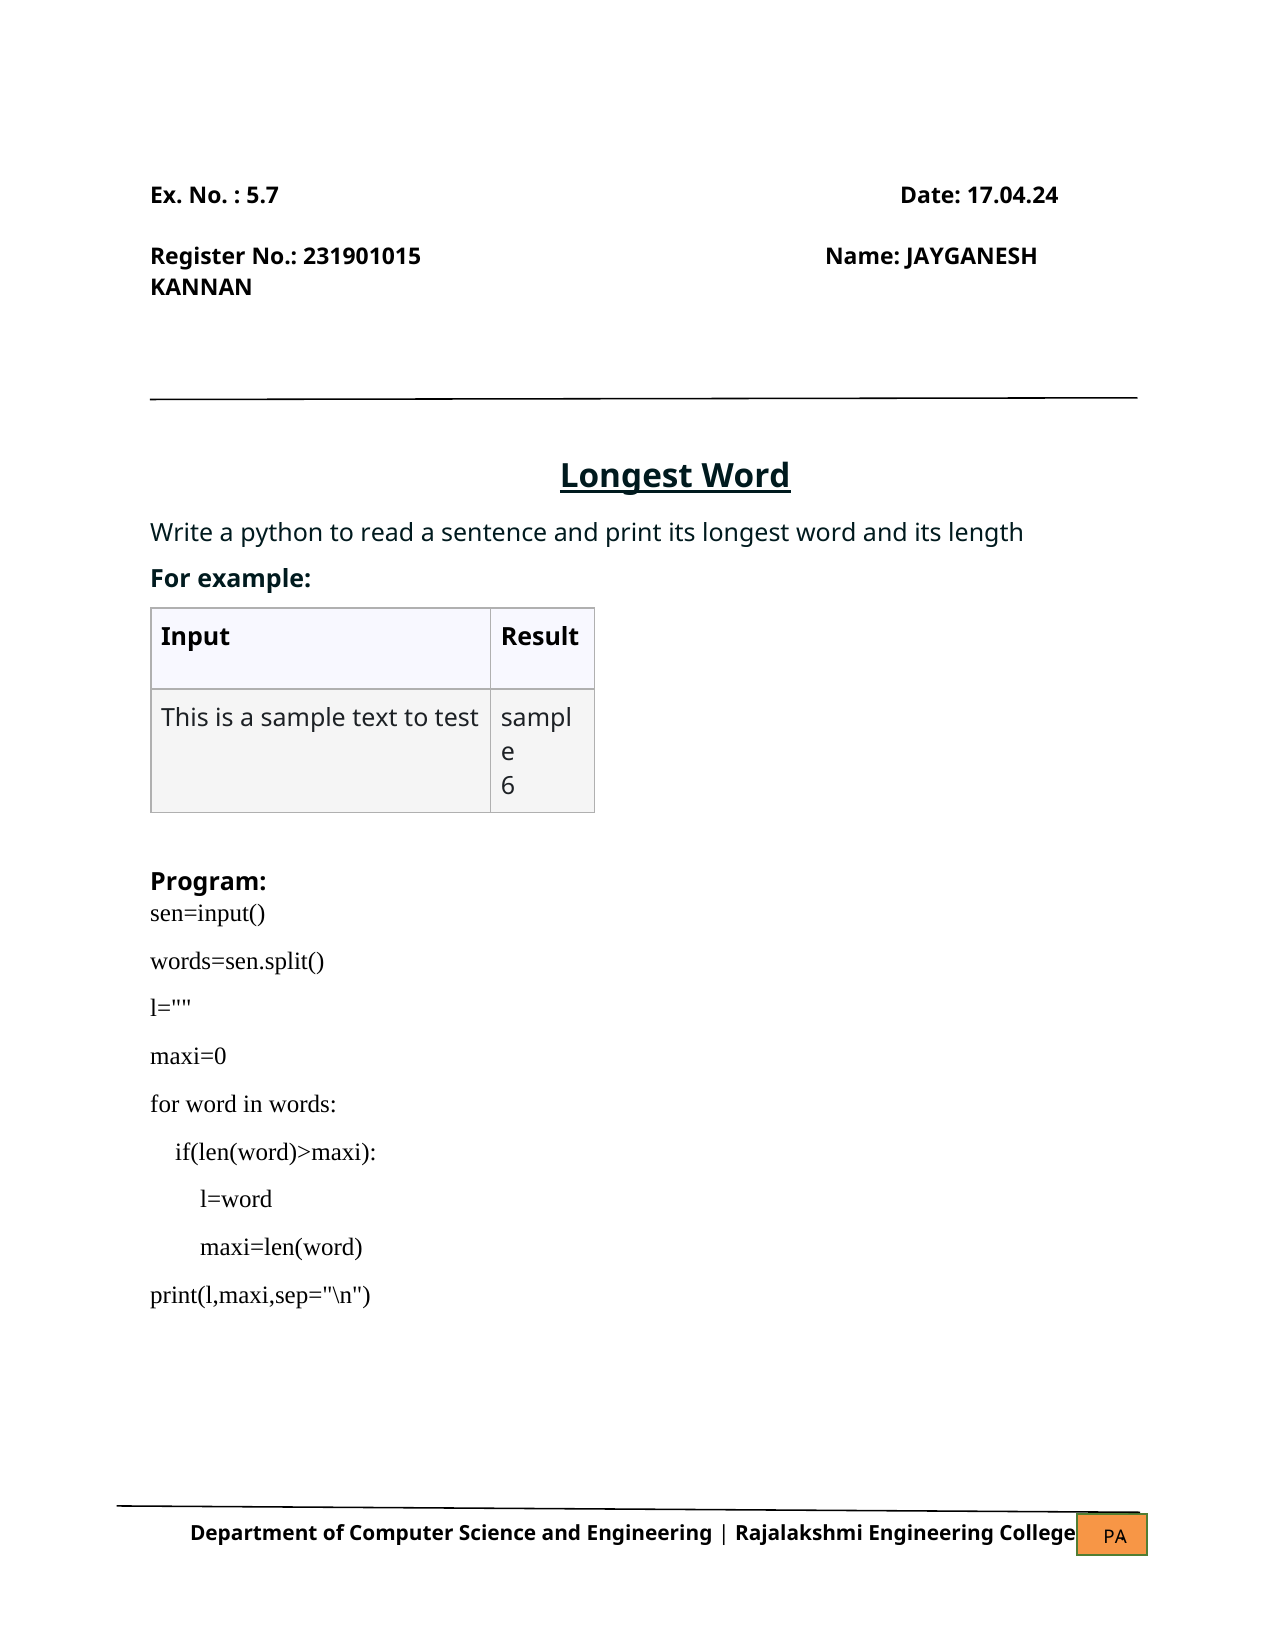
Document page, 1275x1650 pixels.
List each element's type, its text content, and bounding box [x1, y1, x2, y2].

text Register No.: 231901015 Name: JAYGANESH KANNAN [150, 239, 1125, 302]
text For example: [150, 561, 1125, 595]
text Ex. No. : 5.7 Date: 17.04.24 [150, 179, 1125, 210]
text maxi=0 [150, 1041, 1125, 1070]
text words=sen.split() [150, 946, 1125, 974]
text print(l,maxi,sep="\n") [150, 1280, 1125, 1308]
text maxi=len(word) [150, 1232, 1125, 1261]
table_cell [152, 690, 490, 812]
text l=word [150, 1184, 1125, 1213]
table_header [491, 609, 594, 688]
text Longest Word [225, 452, 1125, 497]
text sen=input() [150, 898, 1125, 927]
text for word in words: [150, 1089, 1125, 1118]
text Program: [150, 864, 1125, 898]
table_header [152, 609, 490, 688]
text Write a python to read a sentence and print its longest word and its length [150, 514, 1125, 548]
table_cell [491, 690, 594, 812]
text l="" [150, 993, 1125, 1022]
text if(len(word)>maxi): [150, 1137, 1125, 1165]
